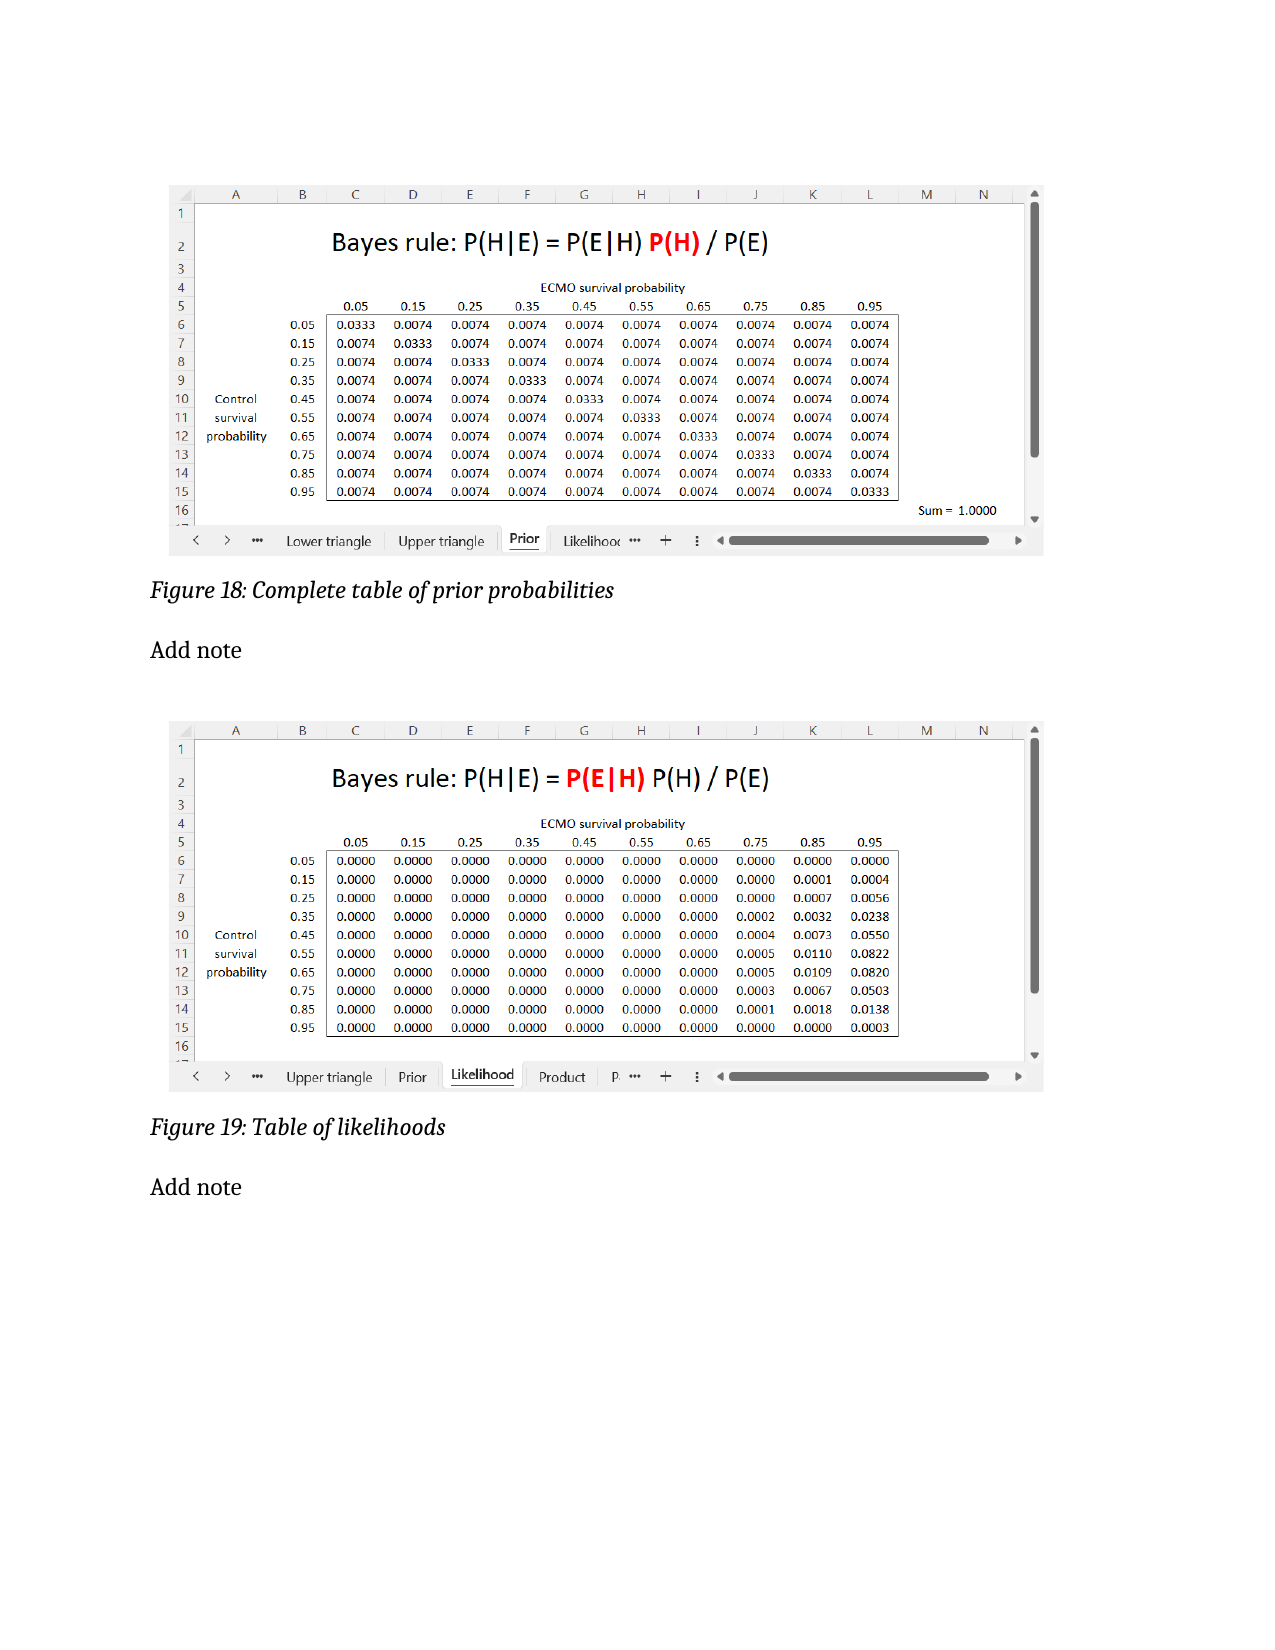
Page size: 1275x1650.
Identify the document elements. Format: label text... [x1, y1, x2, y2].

text Add note [150, 636, 1125, 665]
table_header Figure 19: Table of likelihoods [139, 722, 1114, 1154]
table_header Figure 18: Complete table of prior probabilities [139, 186, 1114, 618]
text Add note [150, 1172, 1125, 1201]
picture [168, 185, 1044, 556]
picture [168, 721, 1044, 1092]
